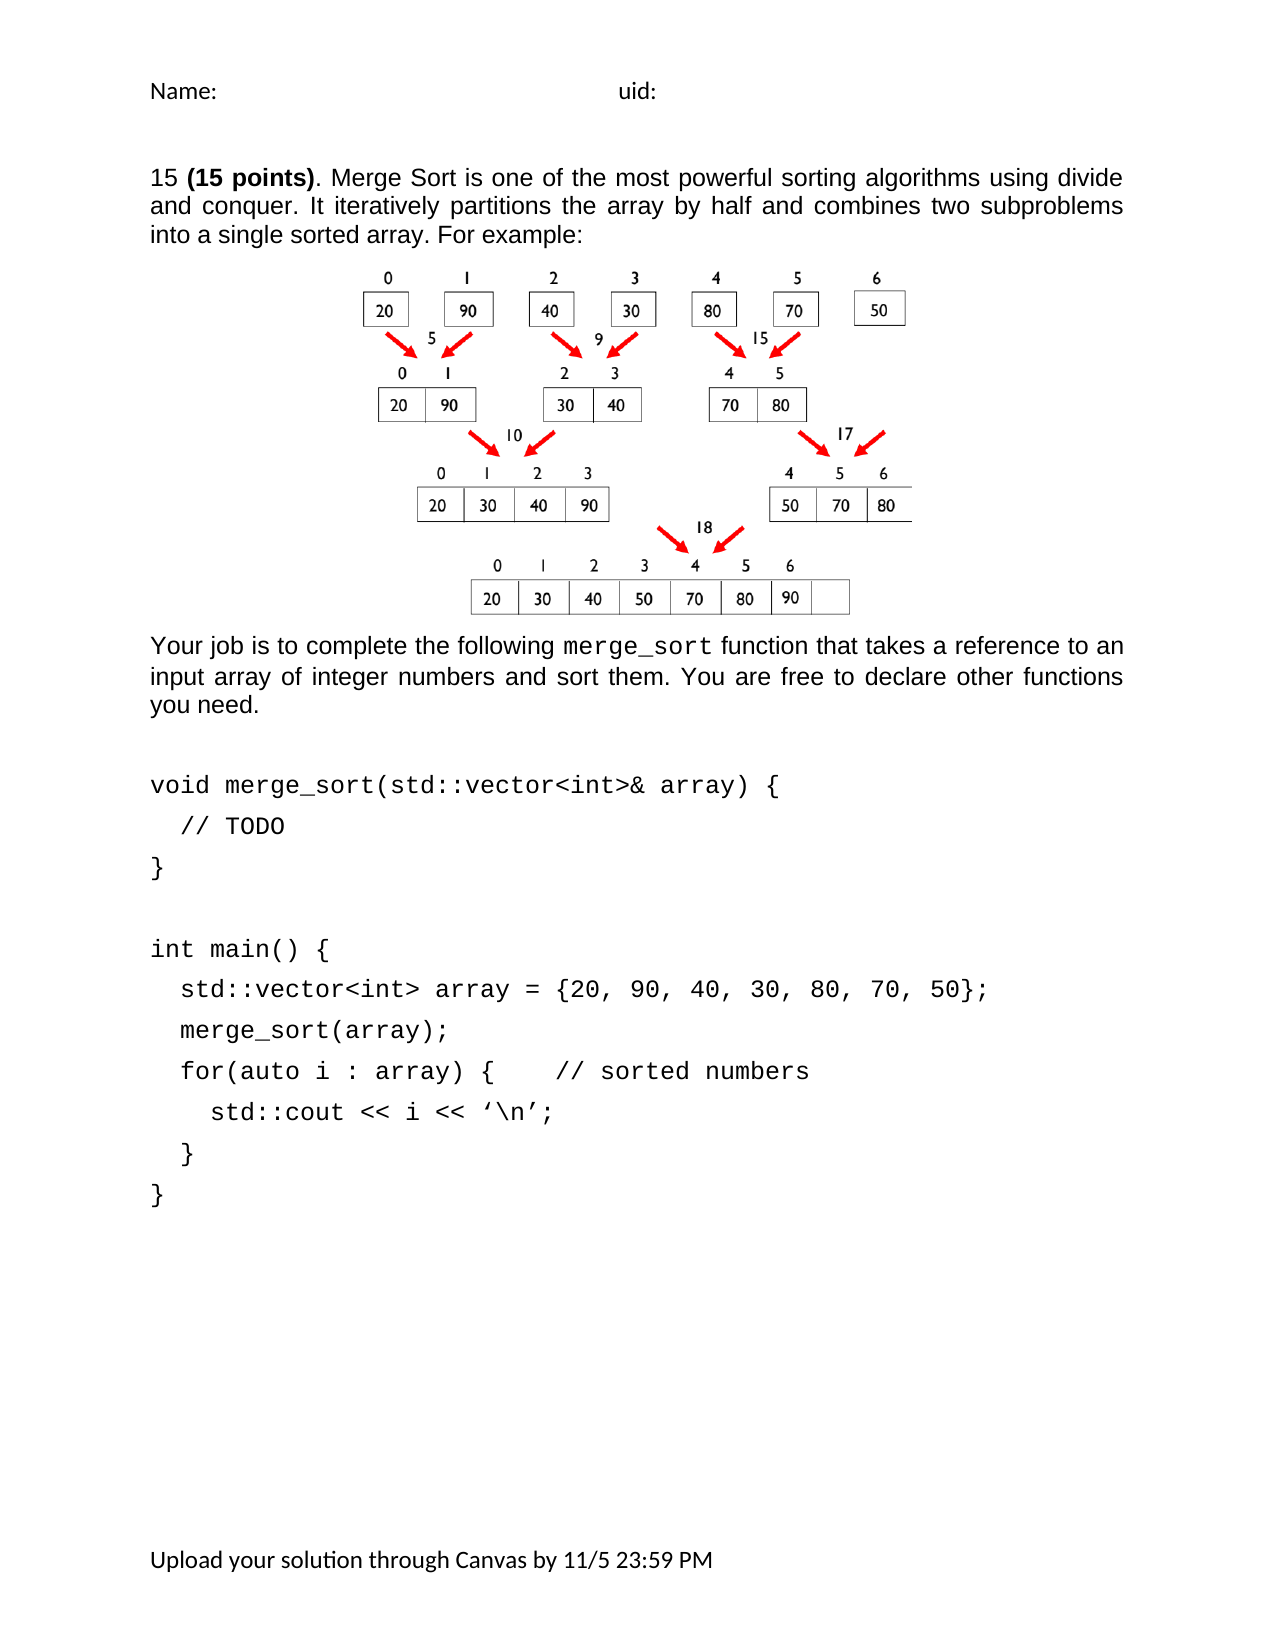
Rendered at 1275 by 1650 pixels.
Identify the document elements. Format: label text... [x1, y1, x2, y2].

text for(auto i : array) { // sorted numbers [150, 1059, 1125, 1087]
text 15 (15 points). Merge Sort is one of the most powerful sorting algorithms using divide and conquer. It iteratively partitions the array by half and combines two subproblems into a single sorted array. For example: [150, 162, 1125, 249]
text Your job is to complete the following merge_sort function that takes a reference to an input array of integer numbers and sort them. You are free to declare other functions you need. [150, 631, 1125, 719]
text // TODO [150, 814, 1125, 842]
text std::cout << i << ‘\n’; [150, 1099, 1125, 1128]
text } [150, 854, 1125, 883]
text merge_sort(array); [150, 1018, 1125, 1046]
text void merge_sort(std::vector<int>& array) { [150, 773, 1125, 801]
text } [150, 1181, 1125, 1209]
text } [150, 1140, 1125, 1169]
text int main() { [150, 936, 1125, 964]
text std::vector<int> array = {20, 90, 40, 30, 80, 70, 50}; [150, 977, 1125, 1005]
